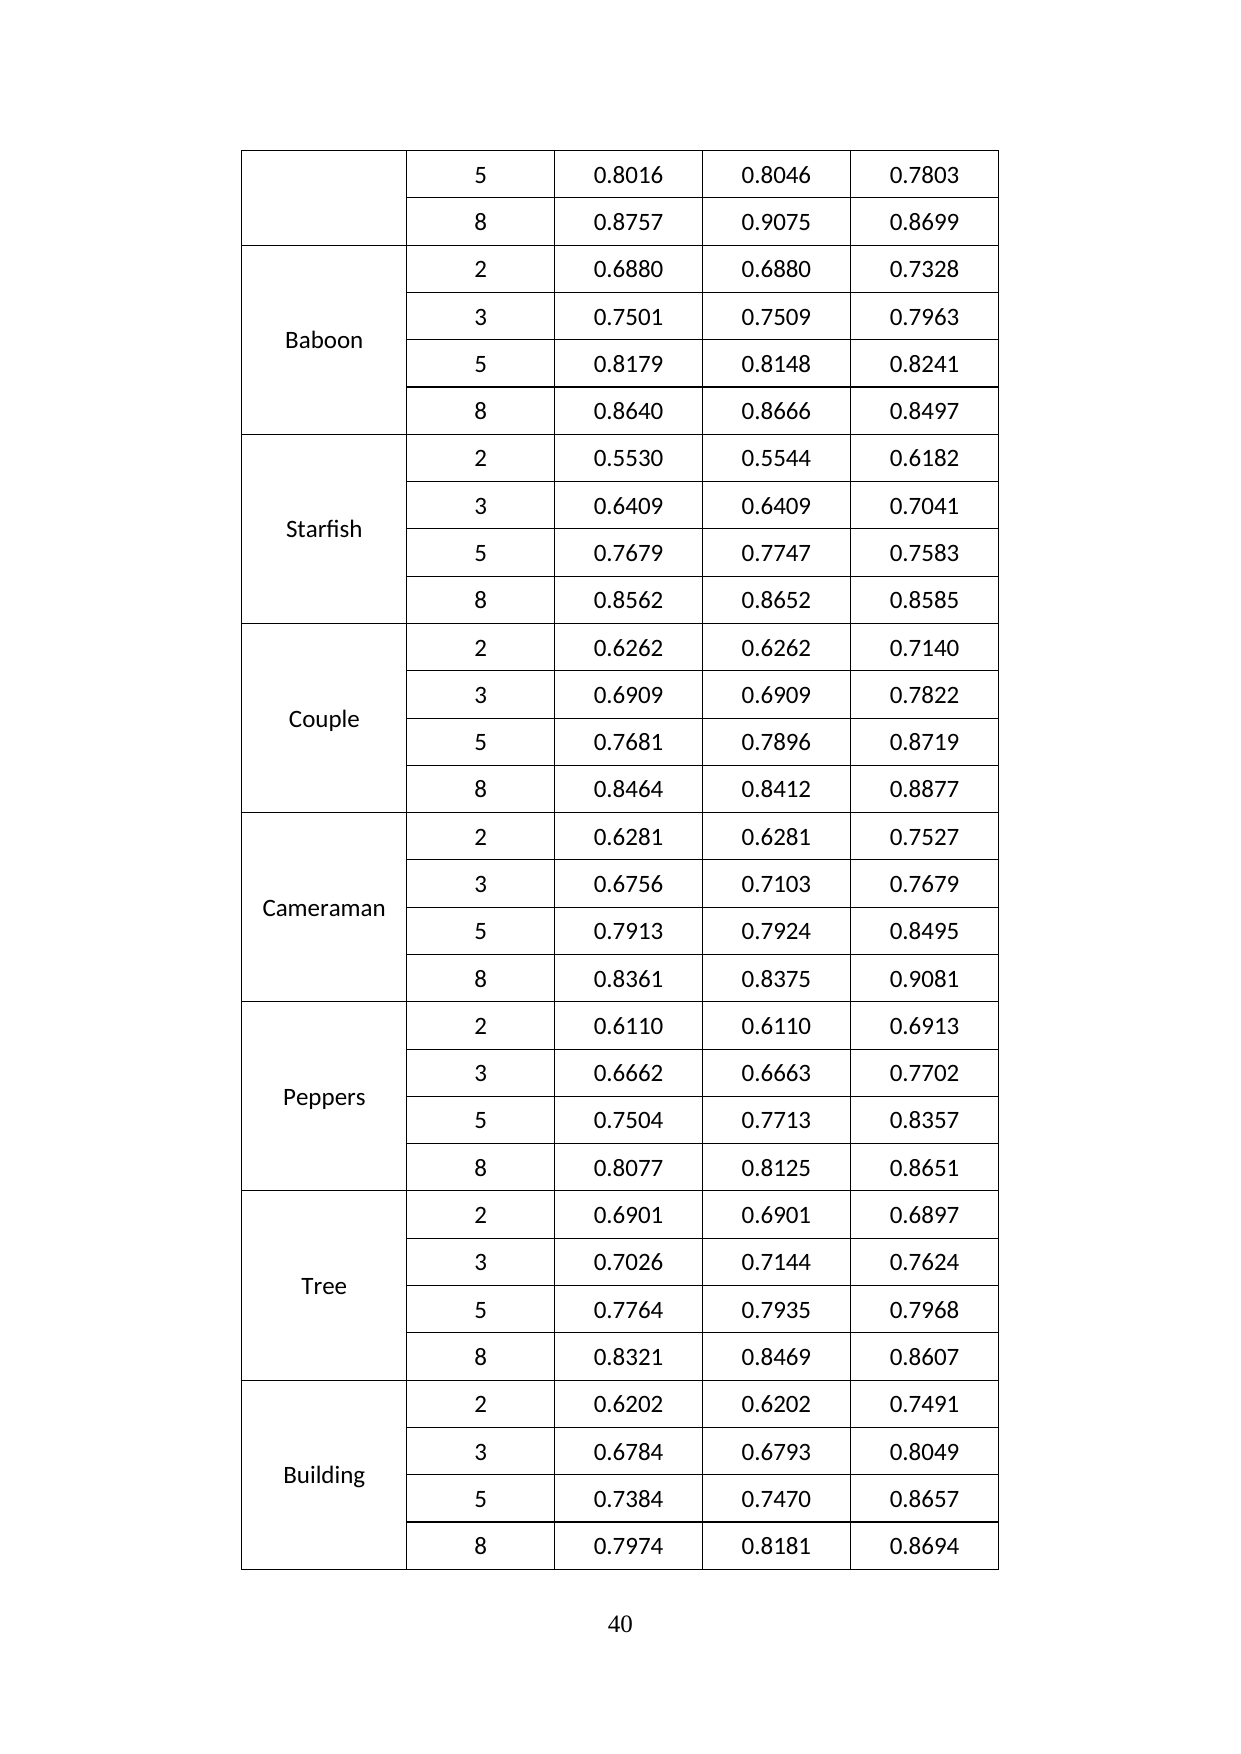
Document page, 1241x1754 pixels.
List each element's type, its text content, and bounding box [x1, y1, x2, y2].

table_cell 0.8077 [555, 1144, 702, 1190]
table_cell 0.7679 [851, 860, 998, 907]
table_cell 2 [407, 435, 554, 481]
table_cell 8 [407, 198, 554, 244]
table_cell 0.6281 [555, 813, 702, 859]
table_cell 0.8046 [703, 151, 850, 197]
table_cell 0.8148 [703, 340, 850, 386]
table_cell 2 [407, 1002, 554, 1048]
table_cell 2 [407, 624, 554, 670]
table_cell 0.5544 [703, 435, 850, 481]
table_cell 0.8585 [851, 577, 998, 623]
table_cell 0.8181 [703, 1523, 850, 1569]
table_cell 5 [407, 1286, 554, 1332]
table_cell 0.6793 [703, 1428, 850, 1474]
table_cell 0.8241 [851, 340, 998, 386]
table_cell 0.8607 [851, 1333, 998, 1379]
table_cell 2 [407, 1381, 554, 1427]
table_cell 0.7470 [703, 1475, 850, 1521]
table_cell 0.6202 [703, 1381, 850, 1427]
table_cell 0.7935 [703, 1286, 850, 1332]
table_cell 0.6756 [555, 860, 702, 907]
table_cell 0.6662 [555, 1050, 702, 1096]
table_cell 0.7144 [703, 1239, 850, 1285]
table_cell 0.9075 [703, 198, 850, 244]
table_cell 3 [407, 671, 554, 717]
table_cell 0.9081 [851, 955, 998, 1001]
table_cell 0.8495 [851, 908, 998, 954]
table_cell 3 [407, 1428, 554, 1474]
table_cell 0.6110 [703, 1002, 850, 1048]
table_cell 5 [407, 908, 554, 954]
table_cell 0.6909 [555, 671, 702, 717]
table_cell 0.8562 [555, 577, 702, 623]
table_cell Cameraman [242, 813, 406, 1001]
table_cell 0.7681 [555, 719, 702, 765]
table_cell Baboon [242, 246, 406, 434]
table_cell 0.8412 [703, 766, 850, 812]
table_cell 0.7140 [851, 624, 998, 670]
table_cell 0.8719 [851, 719, 998, 765]
table_cell 0.6909 [703, 671, 850, 717]
table_cell 0.8375 [703, 955, 850, 1001]
table_cell 0.8469 [703, 1333, 850, 1379]
table_cell 0.7822 [851, 671, 998, 717]
table_cell 0.6663 [703, 1050, 850, 1096]
table_cell Building [242, 1381, 406, 1569]
table_cell 0.6110 [555, 1002, 702, 1048]
table_cell 0.6281 [703, 813, 850, 859]
table_cell 0.7913 [555, 908, 702, 954]
table_cell 0.7747 [703, 529, 850, 576]
table_cell 0.8016 [555, 151, 702, 197]
table_cell 0.7803 [851, 151, 998, 197]
table_cell 0.8125 [703, 1144, 850, 1190]
table_cell 0.7679 [555, 529, 702, 576]
table_cell 0.7527 [851, 813, 998, 859]
table_cell 0.7509 [703, 293, 850, 339]
table_cell 2 [407, 246, 554, 292]
table_cell 0.6409 [703, 482, 850, 528]
table_cell 5 [407, 340, 554, 386]
table_cell 3 [407, 1050, 554, 1096]
table_cell 2 [407, 813, 554, 859]
table_cell 0.6784 [555, 1428, 702, 1474]
table_cell 0.8694 [851, 1523, 998, 1569]
table_cell 0.7328 [851, 246, 998, 292]
table_cell 0.7103 [703, 860, 850, 907]
table_cell 0.8179 [555, 340, 702, 386]
table_cell 2 [407, 1191, 554, 1238]
table_cell 0.8699 [851, 198, 998, 244]
table_cell Tree [242, 1191, 406, 1379]
table_cell 0.8651 [851, 1144, 998, 1190]
table_cell 0.7026 [555, 1239, 702, 1285]
table_cell 3 [407, 482, 554, 528]
table_cell 0.7583 [851, 529, 998, 576]
table_cell 5 [407, 719, 554, 765]
table_cell 0.8049 [851, 1428, 998, 1474]
table_cell 0.8640 [555, 388, 702, 434]
table_cell 0.6880 [703, 246, 850, 292]
table_cell 0.8652 [703, 577, 850, 623]
table_cell 3 [407, 1239, 554, 1285]
table_cell 5 [407, 151, 554, 197]
table_cell 0.6901 [555, 1191, 702, 1238]
table_cell 0.7963 [851, 293, 998, 339]
table_cell 8 [407, 388, 554, 434]
table_cell 0.8357 [851, 1097, 998, 1143]
table_cell 8 [407, 1144, 554, 1190]
table_cell 0.8361 [555, 955, 702, 1001]
table_cell 0.7764 [555, 1286, 702, 1332]
table_cell 0.7713 [703, 1097, 850, 1143]
table_cell 0.7624 [851, 1239, 998, 1285]
table_cell 0.6262 [555, 624, 702, 670]
table_cell 0.6901 [703, 1191, 850, 1238]
table_cell Starfish [242, 435, 406, 623]
table_cell 5 [407, 1475, 554, 1521]
table_cell 0.7968 [851, 1286, 998, 1332]
table_cell 0.8497 [851, 388, 998, 434]
table_cell 0.7702 [851, 1050, 998, 1096]
table_cell 0.7924 [703, 908, 850, 954]
table_cell 0.7974 [555, 1523, 702, 1569]
table_cell 8 [407, 577, 554, 623]
table_cell 0.6202 [555, 1381, 702, 1427]
table_cell Peppers [242, 1002, 406, 1190]
table_cell 0.7491 [851, 1381, 998, 1427]
table_cell 8 [407, 955, 554, 1001]
table_cell 5 [407, 529, 554, 576]
table_cell 5 [407, 1097, 554, 1143]
table_cell 0.5530 [555, 435, 702, 481]
table_cell 0.6897 [851, 1191, 998, 1238]
table_cell 0.7384 [555, 1475, 702, 1521]
table_cell 3 [407, 860, 554, 907]
table_cell Couple [242, 624, 406, 812]
table_cell 0.8757 [555, 198, 702, 244]
table_cell 0.7041 [851, 482, 998, 528]
table_cell 0.7501 [555, 293, 702, 339]
table_cell 0.7504 [555, 1097, 702, 1143]
table_cell 0.8464 [555, 766, 702, 812]
table_cell 8 [407, 766, 554, 812]
table_cell 0.7896 [703, 719, 850, 765]
table_cell 0.6262 [703, 624, 850, 670]
table_cell 0.8321 [555, 1333, 702, 1379]
table_cell 8 [407, 1523, 554, 1569]
table_cell 0.8666 [703, 388, 850, 434]
table_cell 0.6880 [555, 246, 702, 292]
table_cell 0.6409 [555, 482, 702, 528]
table_cell 0.6913 [851, 1002, 998, 1048]
table_cell 0.8877 [851, 766, 998, 812]
table_cell 8 [407, 1333, 554, 1379]
table_cell 3 [407, 293, 554, 339]
table_cell 0.8657 [851, 1475, 998, 1521]
table_cell 0.6182 [851, 435, 998, 481]
